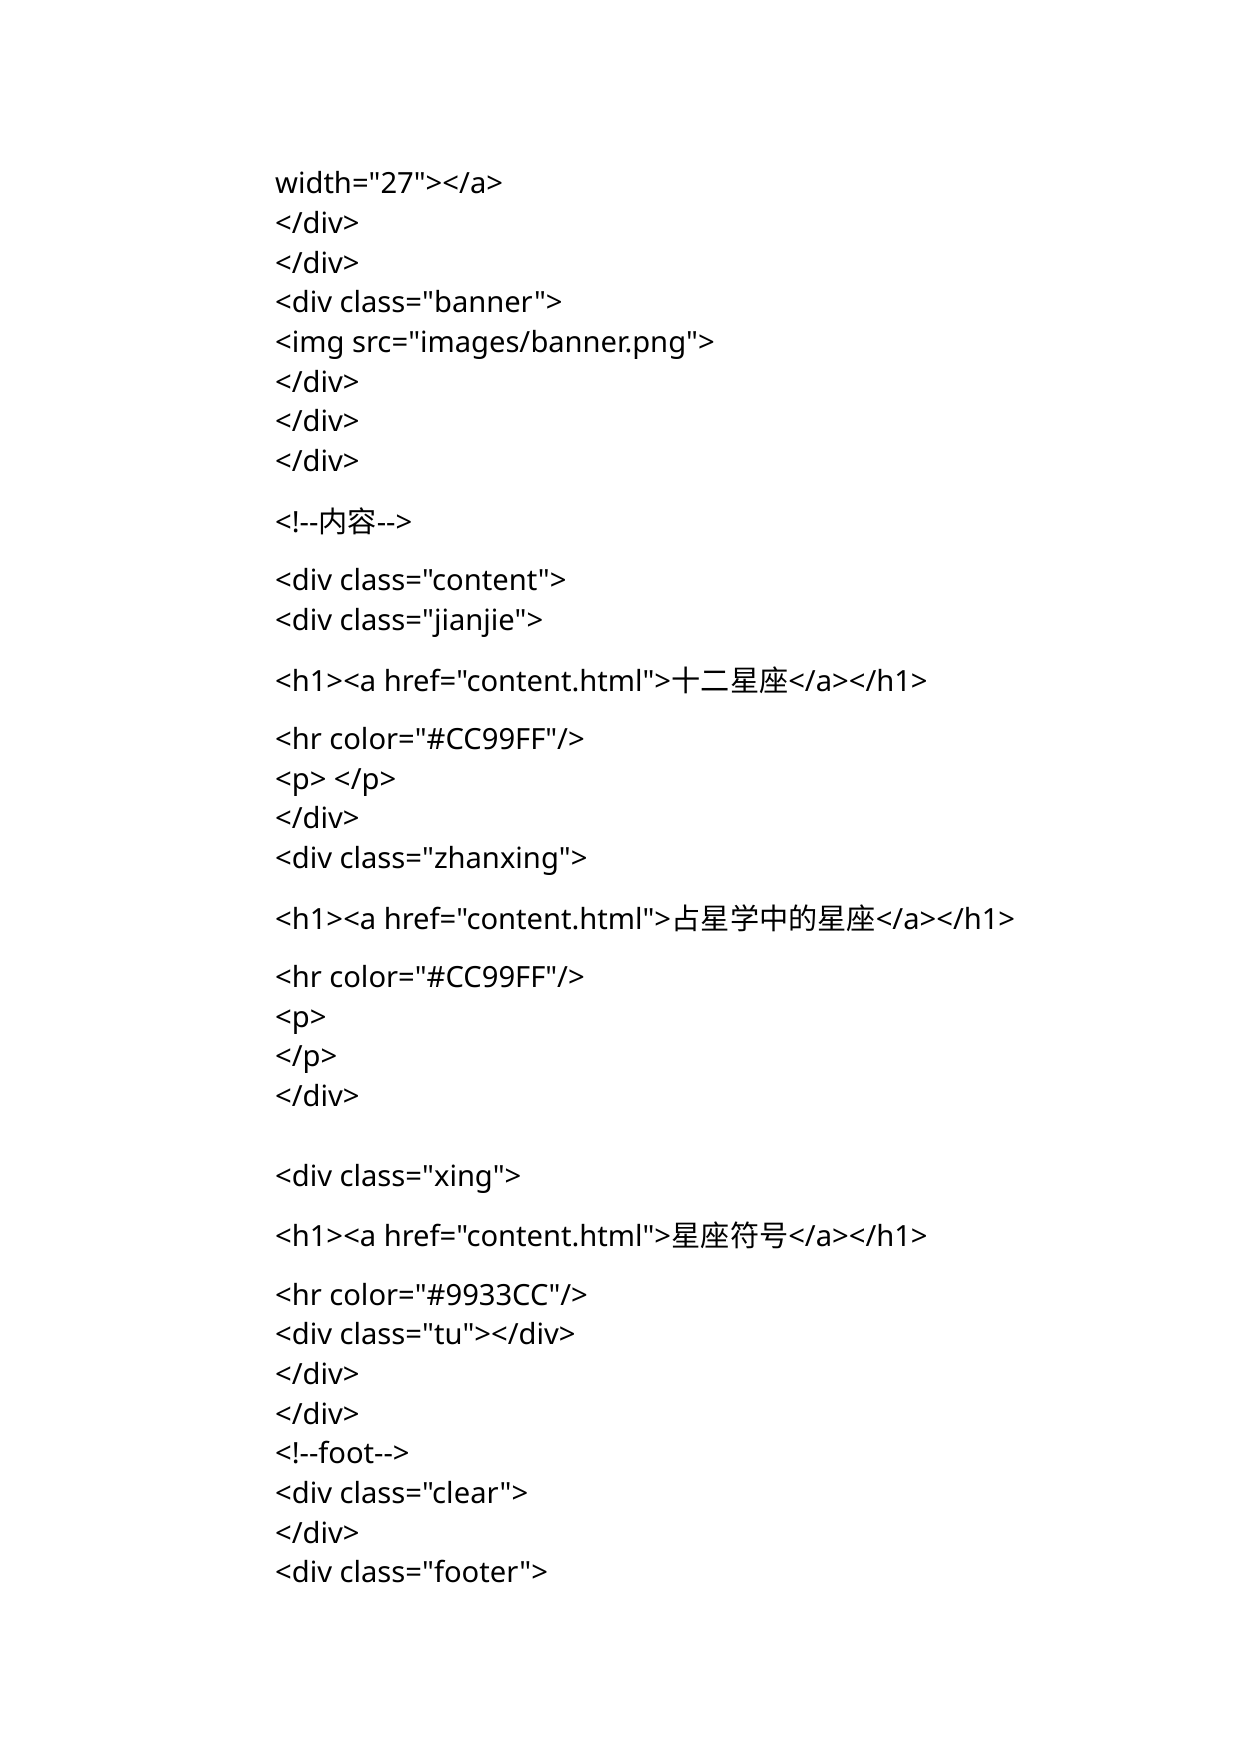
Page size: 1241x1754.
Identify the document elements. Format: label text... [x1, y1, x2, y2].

text <!--内容--> [275, 480, 1053, 559]
text <div class="tu"></div> [275, 1313, 1053, 1353]
text <!--foot--> [275, 1433, 1053, 1472]
text <hr color="#9933CC"/> [275, 1274, 1053, 1313]
text <p> [275, 996, 1053, 1036]
text <div class="clear"> [275, 1472, 1053, 1512]
text </div> [275, 1512, 1053, 1552]
text </div> [275, 1075, 1053, 1115]
text </div> [275, 798, 1053, 837]
text </div> [275, 242, 1053, 282]
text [275, 163, 1053, 202]
text </div> [275, 440, 1053, 480]
text <h1><a href="content.html">十二星座</a></h1> [275, 639, 1053, 718]
text </div> [275, 1353, 1053, 1393]
text </div> [275, 1393, 1053, 1433]
text <img src="images/banner.png"> [275, 321, 1053, 361]
text <h1><a href="content.html">占星学中的星座</a></h1> [275, 877, 1053, 956]
text <div class="zhanxing"> [275, 837, 1053, 877]
text <div class="footer"> [275, 1552, 1053, 1591]
text <div class="content"> [275, 559, 1053, 599]
text <div class="banner"> [275, 282, 1053, 321]
text </p> [275, 1036, 1053, 1075]
text <div class="jianjie"> [275, 599, 1053, 639]
text </div> [275, 401, 1053, 440]
text </div> [275, 202, 1053, 242]
text <hr color="#CC99FF"/> [275, 718, 1053, 758]
text </div> [275, 361, 1053, 401]
text <h1><a href="content.html">星座符号</a></h1> [275, 1194, 1053, 1274]
text <hr color="#CC99FF"/> [275, 956, 1053, 996]
text <p> </p> [275, 758, 1053, 798]
text <div class="xing"> [275, 1155, 1053, 1194]
